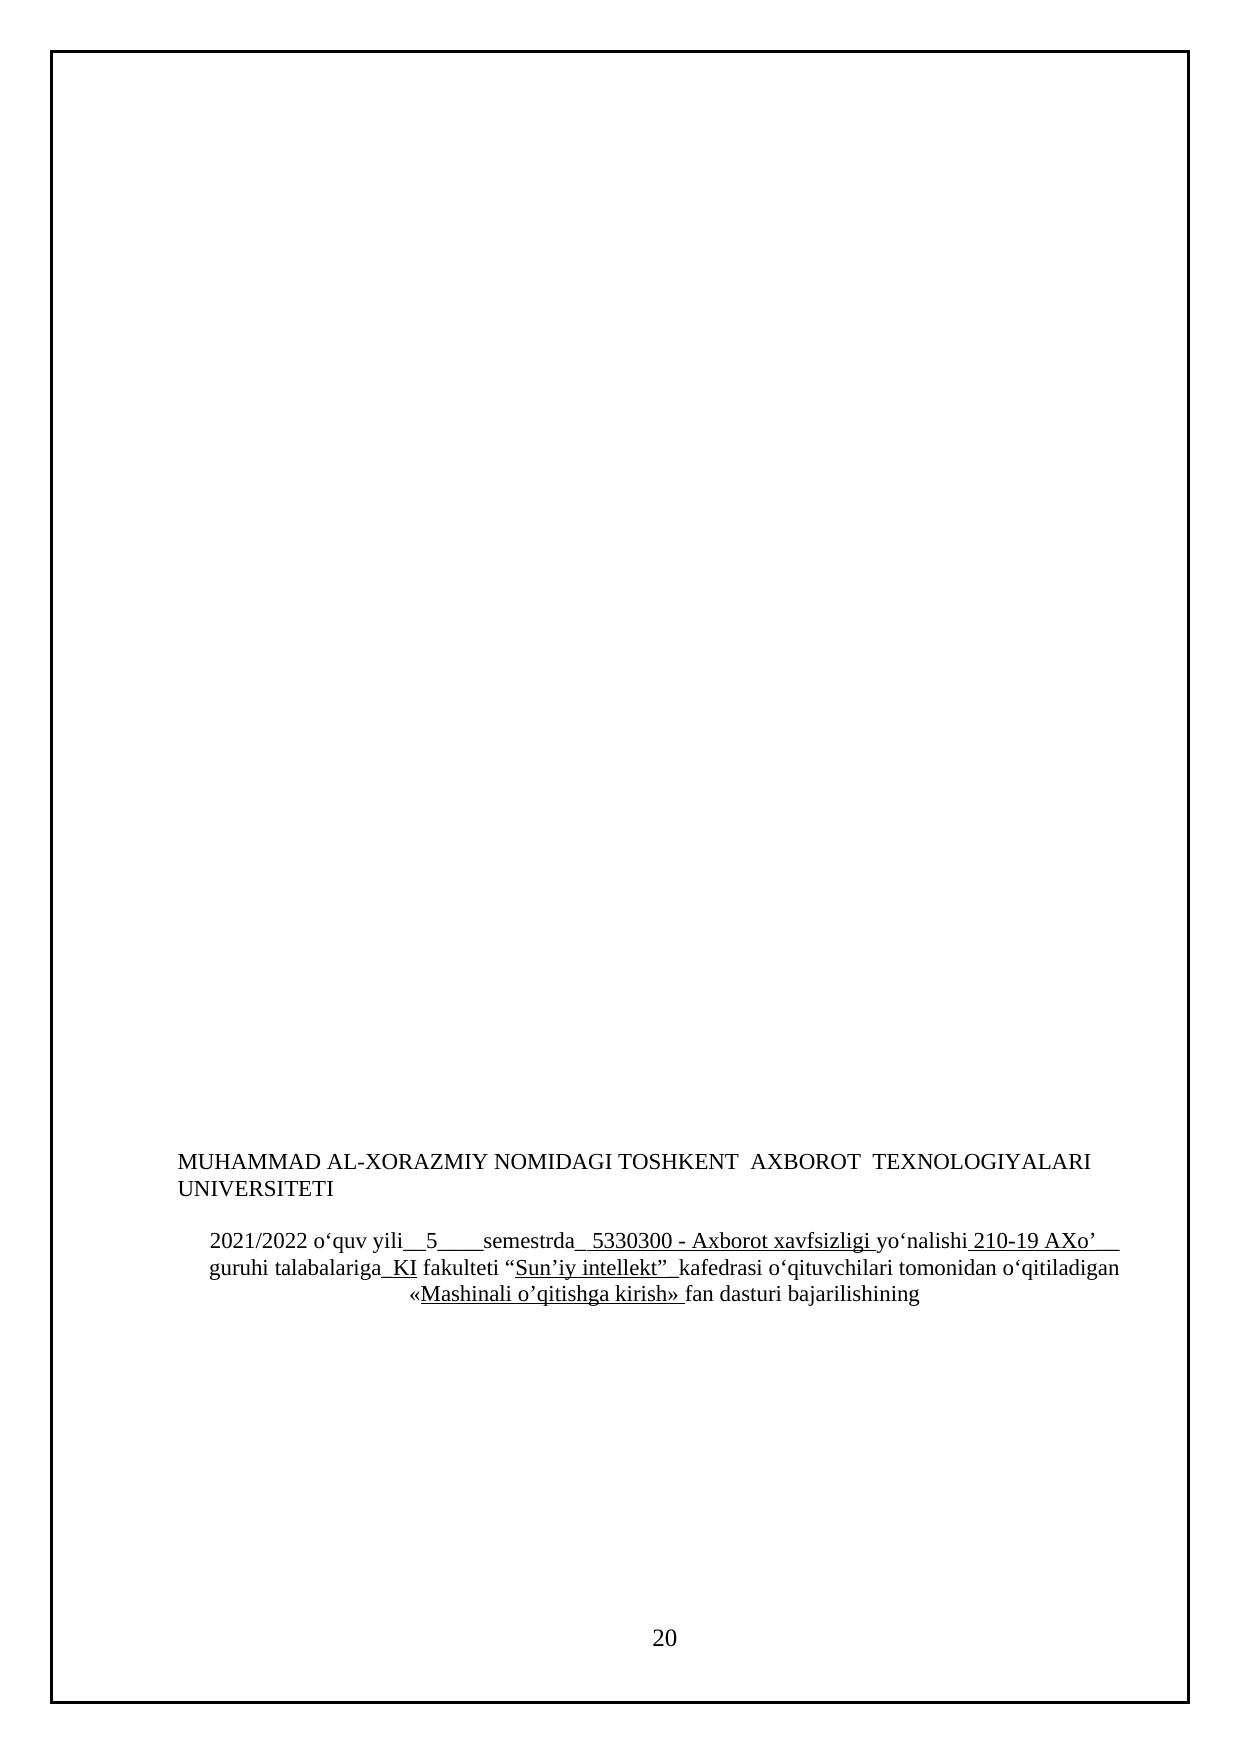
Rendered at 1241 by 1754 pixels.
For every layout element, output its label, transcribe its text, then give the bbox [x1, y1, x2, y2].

text «Mashinali o’qitishga kirish» fan dasturi bajarilishining [177, 1280, 1152, 1306]
text 2021/2022 o‘quv yili__5____semestrda_ 5330300 - Axborot xavfsizligi yo‘nalishi 210-19 AXo’__ guruhi talabalariga_KI fakulteti “Sun’iy intellekt”_kafedrasi o‘qituvchilari tomonidan o‘qitiladigan [177, 1227, 1152, 1280]
